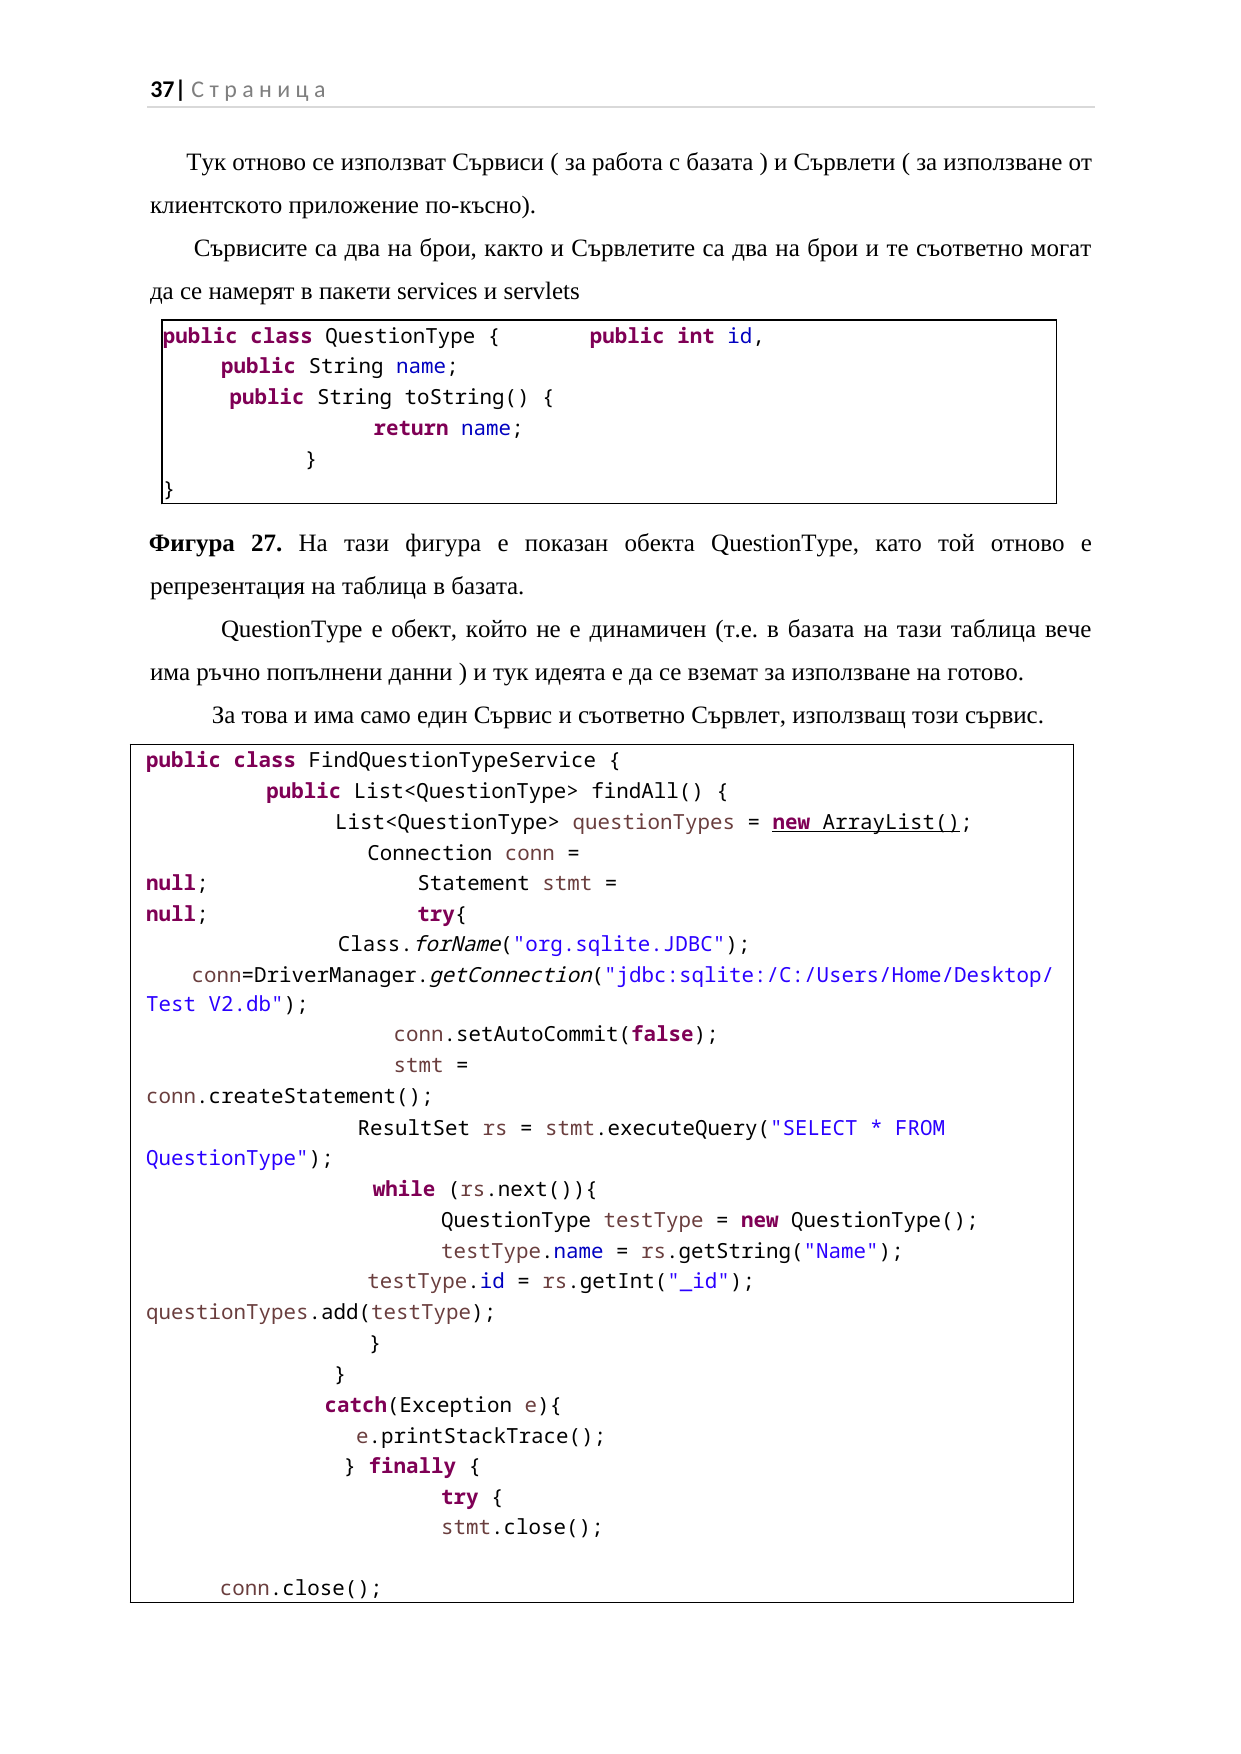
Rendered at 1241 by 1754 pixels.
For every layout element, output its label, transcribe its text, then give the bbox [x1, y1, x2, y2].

text Тук отново се използват Сървиси ( за работа с базата ) и Сървлети ( за използване от клиентското приложение по-късно). [149, 147, 1092, 218]
text public String name; [163, 350, 1056, 380]
text return name; [163, 411, 1056, 441]
text } [163, 442, 1056, 472]
text public class QuestionType { public int id, [163, 321, 1056, 349]
text За това и има само един Сървис и съответно Сървлет, използващ този сървис. [147, 700, 1094, 729]
text Фигура 27. На тази фигура е показан обекта QuestionType, като той отново е репрезентация на таблица в базата. [149, 528, 1092, 600]
text QuestionType е обект, който не е динамичен (т.е. в базата на тази таблица вече има ръчно попълнени данни ) и тук идеята е да се вземат за използване на готово. [149, 614, 1092, 686]
text } [163, 473, 1056, 503]
text Сървисите са два на брои, както и Сървлетите са два на брои и те съответно могат да се намерят в пакети services и servlets [149, 233, 1092, 305]
text public String toString() { [163, 381, 1056, 411]
